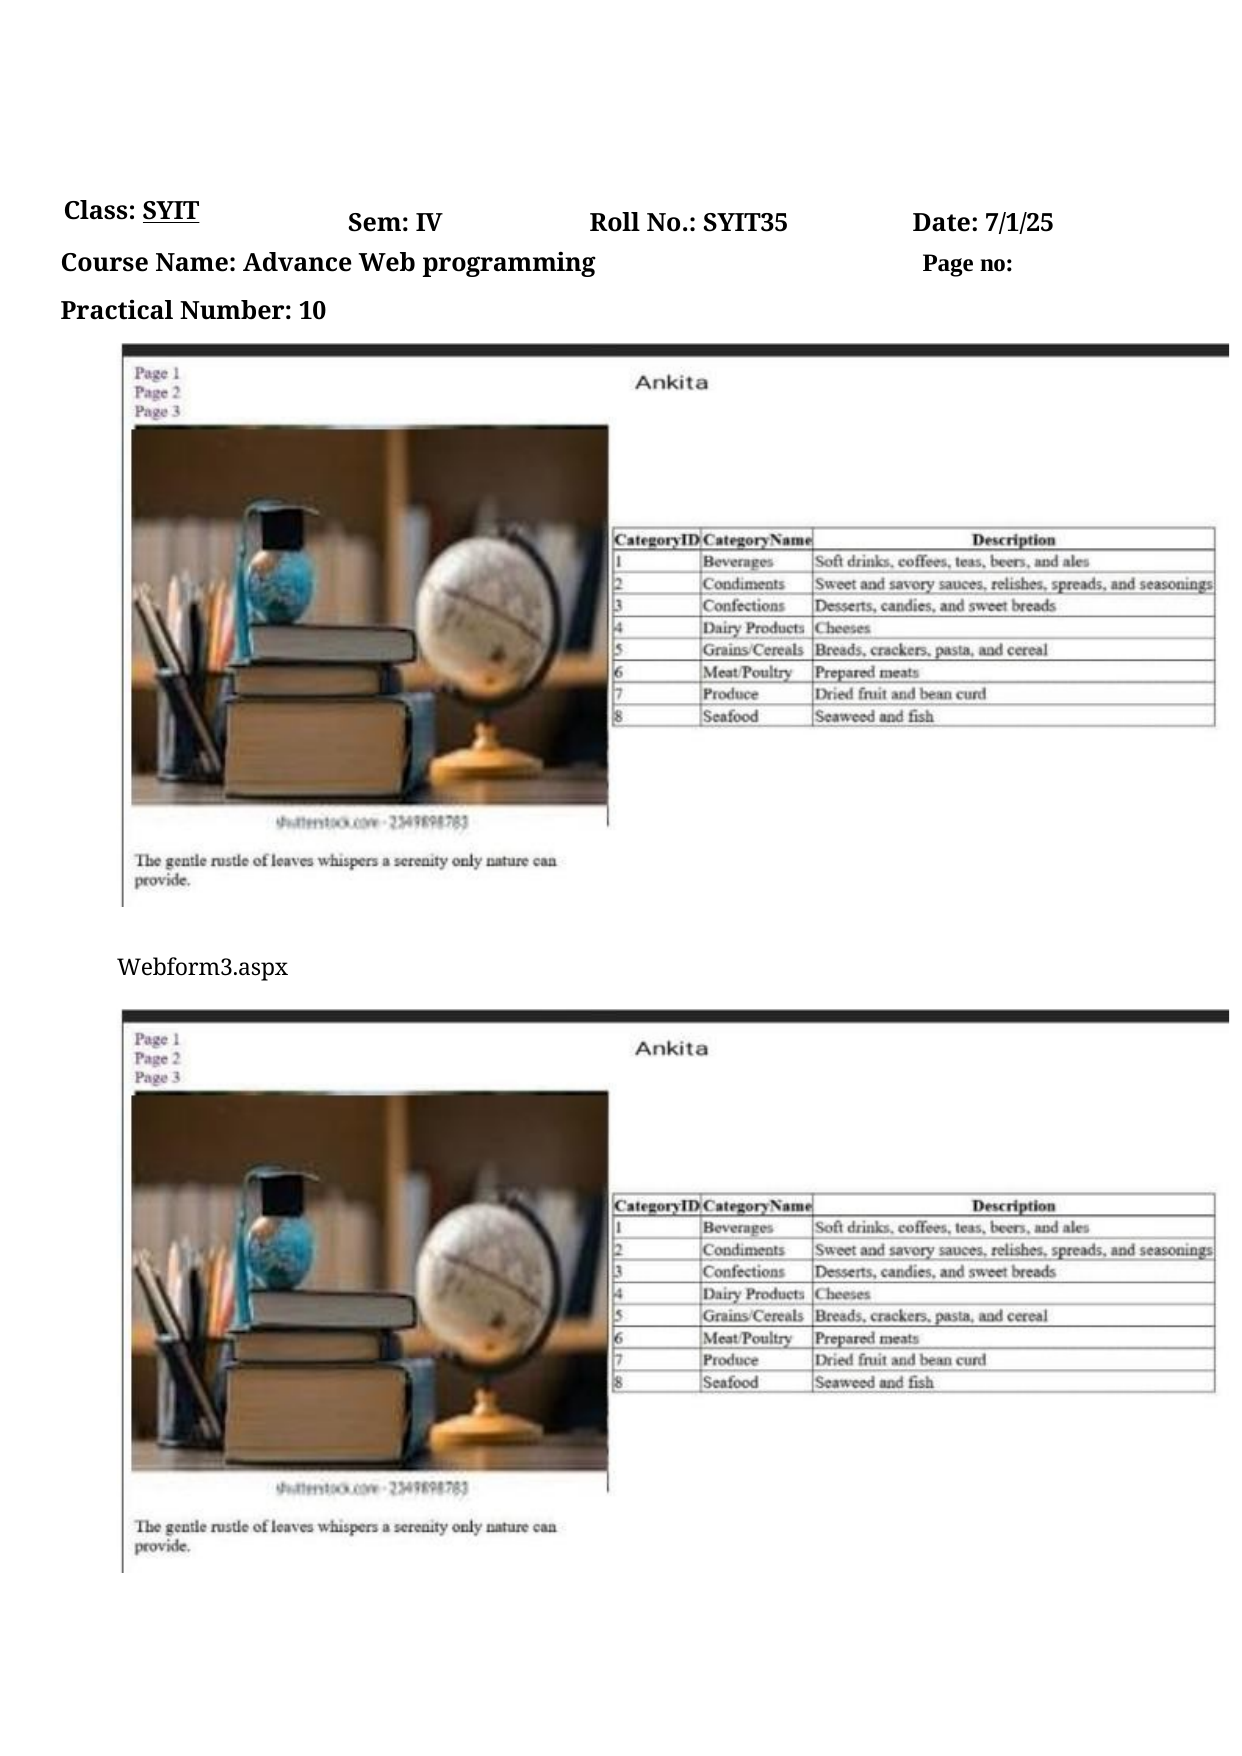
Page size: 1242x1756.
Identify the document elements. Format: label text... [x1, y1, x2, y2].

text Class: SYIT [63, 193, 213, 227]
picture [116, 1008, 1230, 1573]
picture [116, 343, 1230, 907]
text Course Name: Advance Web programming Page no: [60, 244, 1242, 278]
text Webform3.aspx [117, 951, 1242, 982]
text Practical Number: 10 [60, 293, 1242, 327]
text Sem: IV Roll No.: SYIT35 Date: 7/1/25 [348, 204, 1242, 238]
